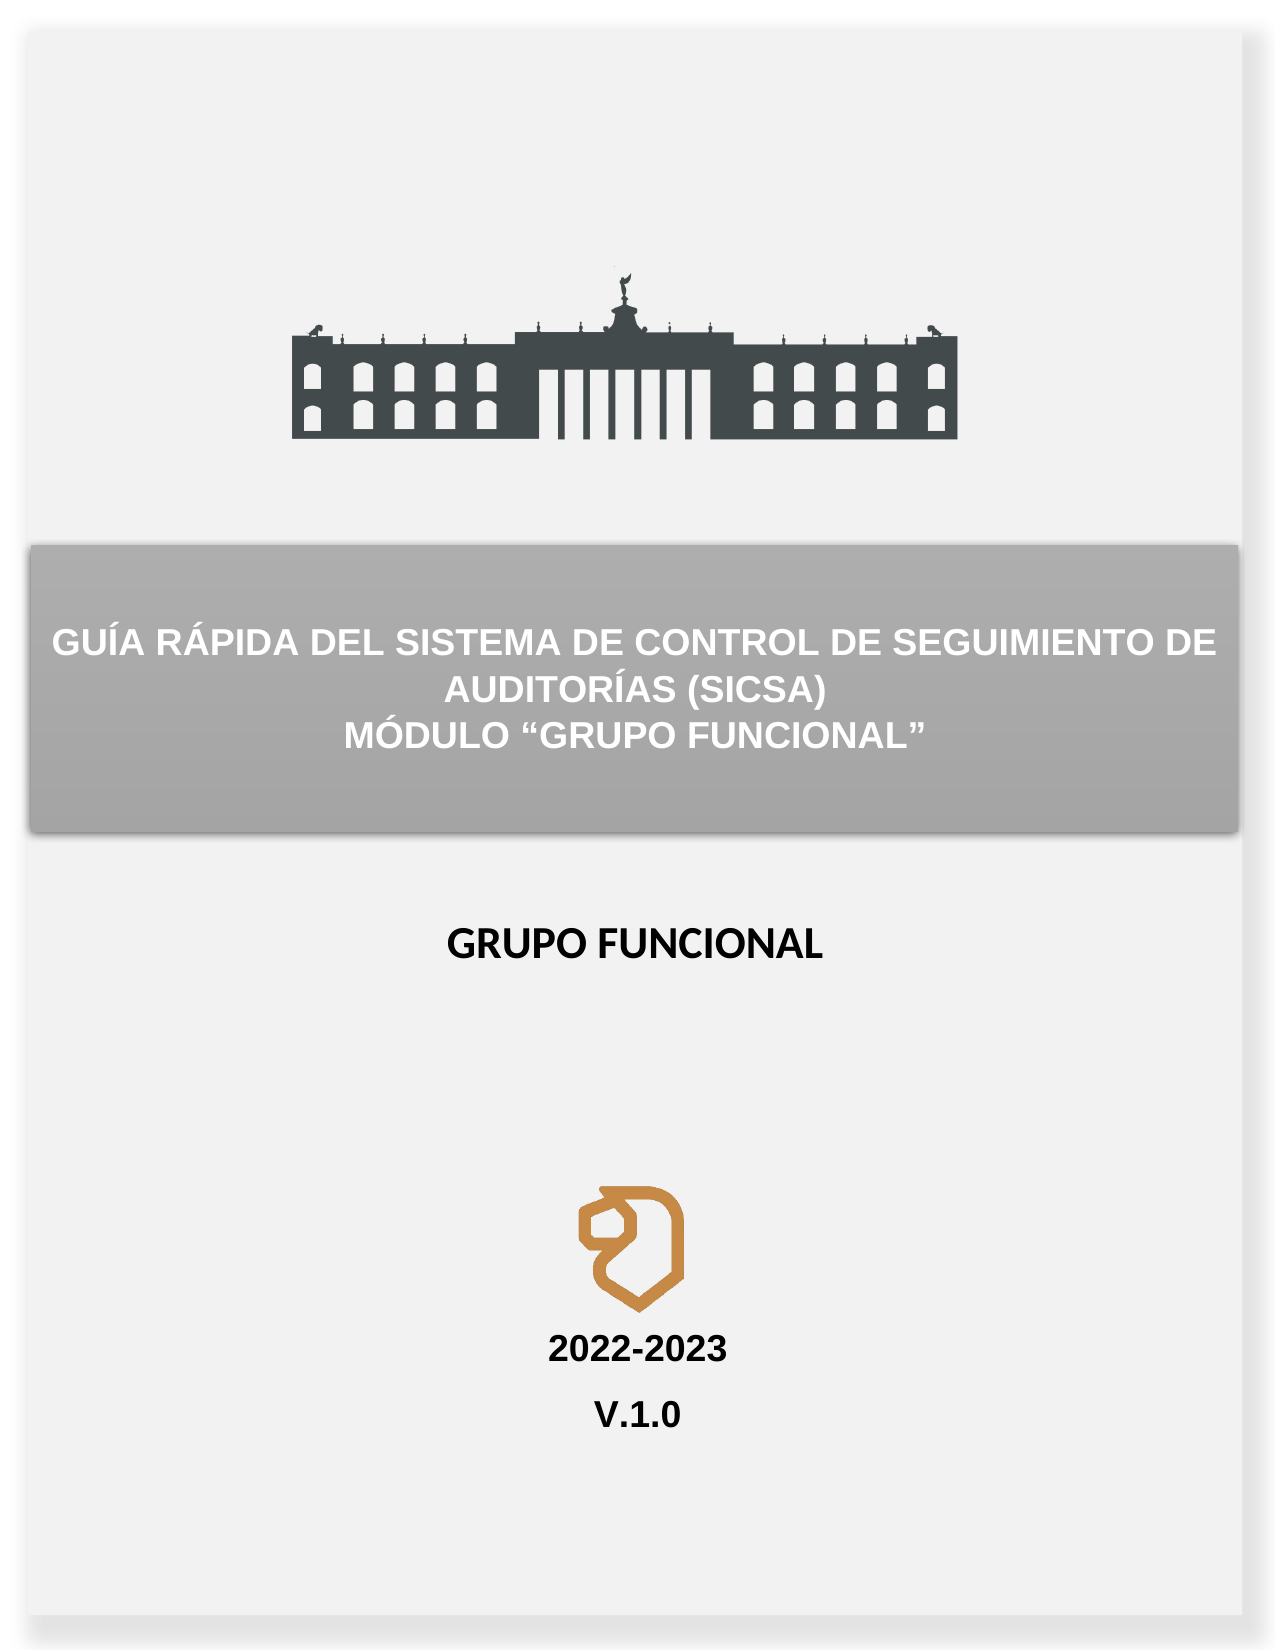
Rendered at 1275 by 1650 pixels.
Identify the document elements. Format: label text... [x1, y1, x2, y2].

text V.1.0 [177, 1392, 1098, 1436]
picture [578, 1186, 684, 1313]
picture [287, 266, 963, 480]
text GRUPO FUNCIONAL [148, 914, 1122, 970]
text 2022-2023 [177, 1326, 1098, 1369]
